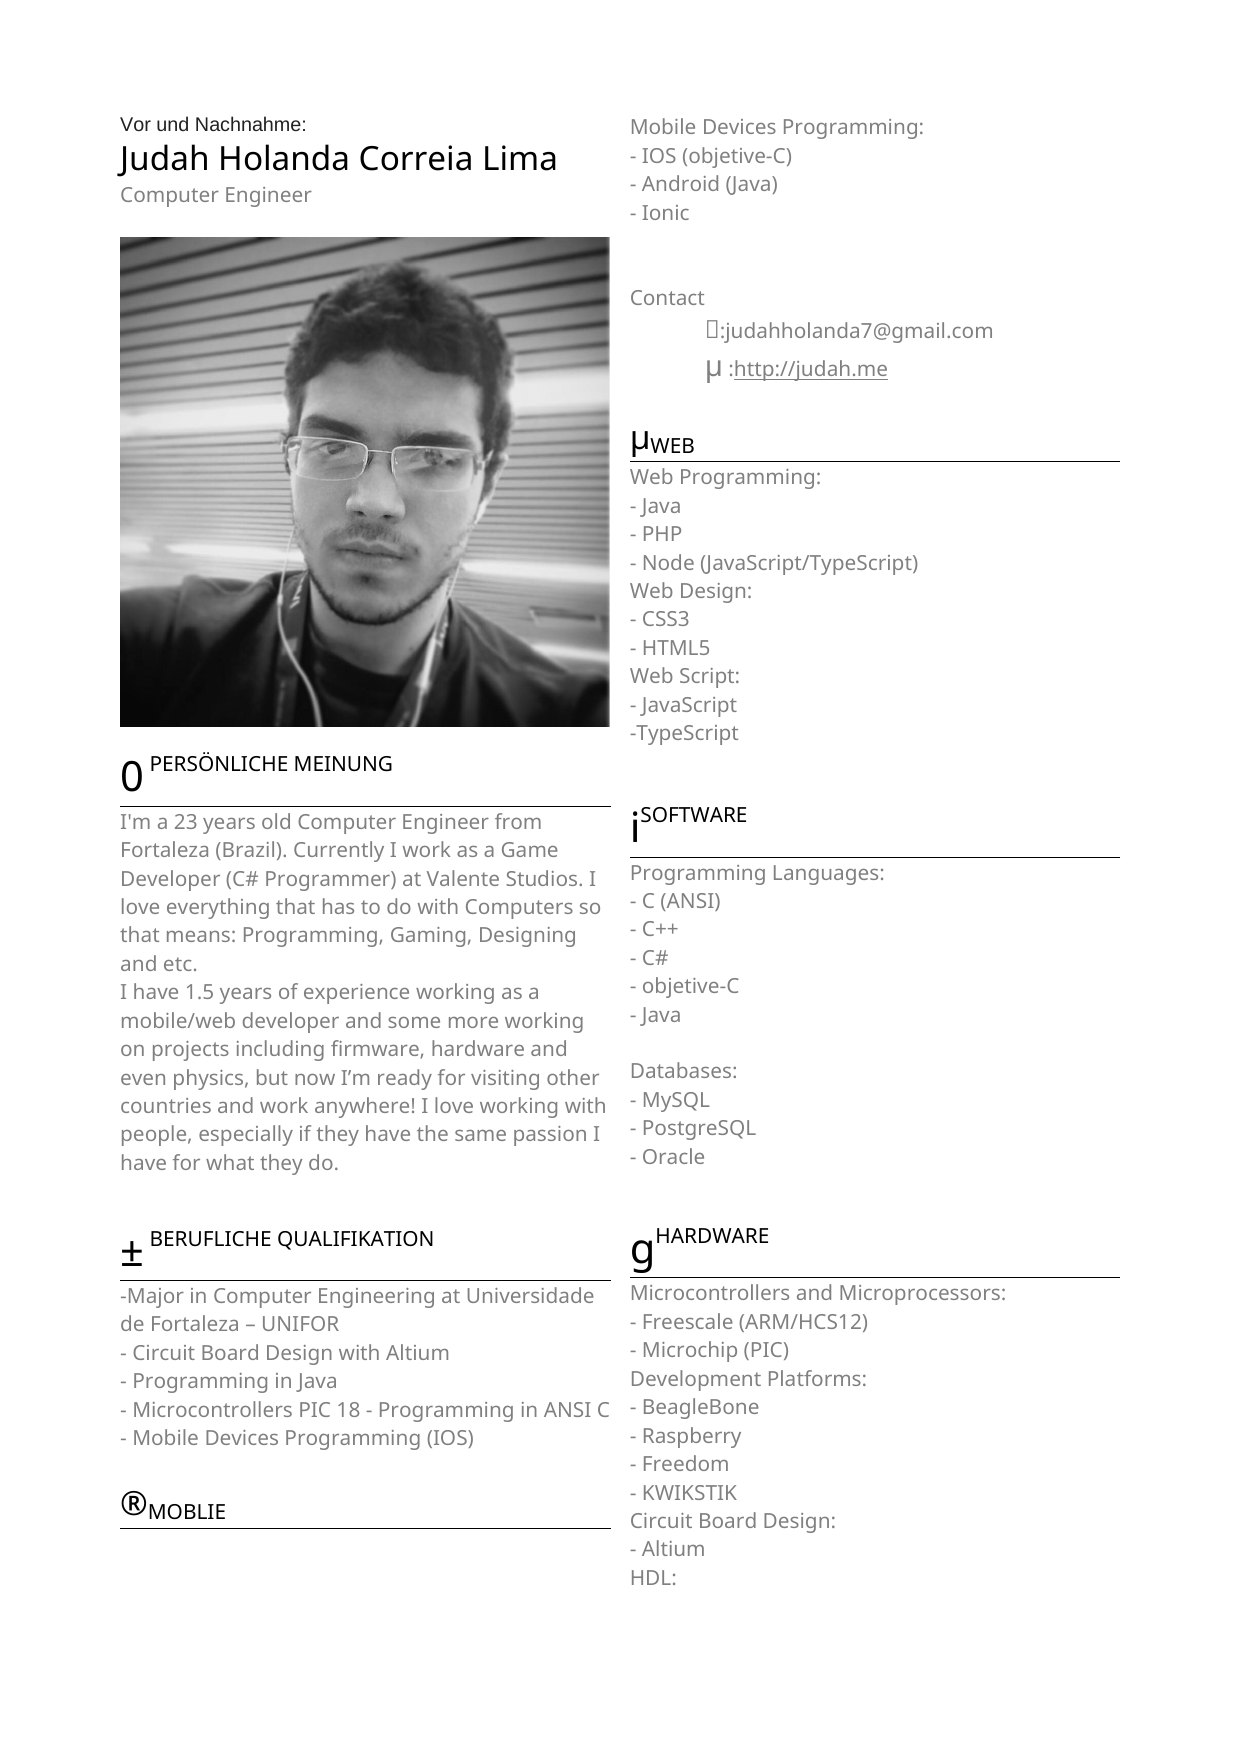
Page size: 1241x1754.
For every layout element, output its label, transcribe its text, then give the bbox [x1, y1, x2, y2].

text µ :http://judah.me [629, 346, 1120, 385]
text 0 PERSÖNLICHE MEINUNG [120, 727, 611, 806]
text Programming Languages: - C (ANSI) - C++ - C# - objetive-C - Java Databases: - MySQL - PostgreSQL - Oracle [629, 858, 1120, 1170]
text -Major in Computer Engineering at Universidade de Fortaleza – UNIFOR - Circuit Board Design with Altium - Programming in Java - Microcontrollers PIC 18 - Programming in ANSI C - Mobile Devices Programming (IOS) [120, 1281, 611, 1452]
text Vor und Nachnahme: [120, 112, 611, 135]
text ± BERUFLICHE QUALIFIKATION [120, 1201, 611, 1280]
text Computer Engineer [120, 181, 611, 209]
text gHARDWARE [629, 1199, 1120, 1278]
text Contact [629, 283, 1120, 312]
text Judah Holanda Correia Lima [120, 135, 611, 181]
text Web Programming: - Java - PHP - Node (JavaScript/TypeScript) Web Design: - CSS3 - HTML5 Web Script: - JavaScript -TypeScript [629, 462, 1120, 747]
text ®MOBLIE [120, 1480, 611, 1528]
text - Ionic [629, 198, 1120, 226]
text Mobile Devices Programming: - IOS (objetive-C) - Android (Java) [629, 112, 1120, 198]
text iSOFTWARE [629, 778, 1120, 858]
text I'm a 23 years old Computer Engineer from Fortaleza (Brazil). Currently I work as a Game Developer (C# Programmer) at Valente Studios. I love everything that has to do with Computers so that means: Programming, Gaming, Designing and etc. I have 1.5 years of experience working as a mobile/web developer and some more working on projects including firmware, hardware and even physics, but now I’m ready for visiting other countries and work anywhere! I love working with people, especially if they have the same passion I have for what they do. [120, 807, 611, 1176]
text :judahholanda7@gmail.com [629, 312, 1120, 346]
text µWEB [629, 414, 1120, 462]
